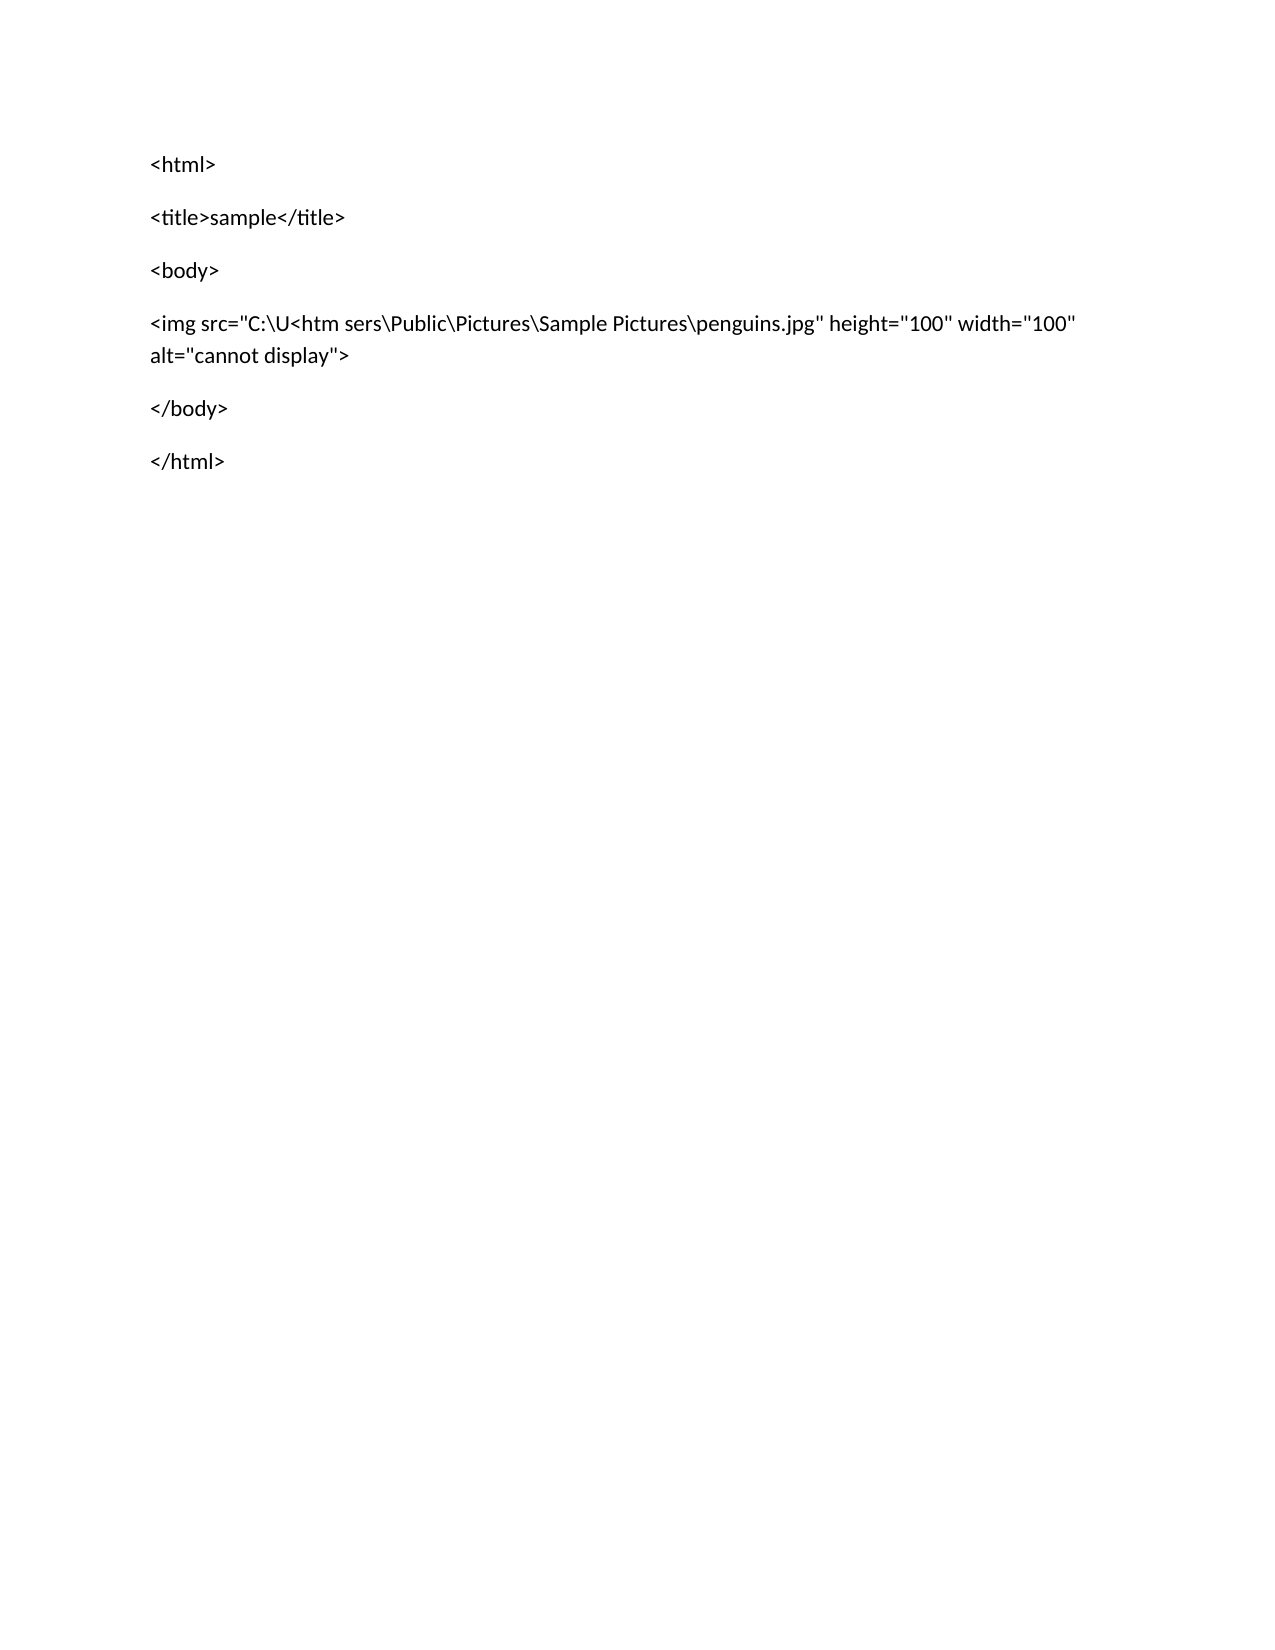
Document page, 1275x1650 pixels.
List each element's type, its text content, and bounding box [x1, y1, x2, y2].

text </html> [150, 447, 1125, 475]
text <html> [150, 150, 1125, 178]
text <img src="C:\U<htm sers\Public\Pictures\Sample Pictures\penguins.jpg" height="100" width="100" alt="cannot display"> [150, 309, 1125, 369]
text </body> [150, 394, 1125, 422]
text <title>sample</title> [150, 203, 1125, 231]
text <body> [150, 256, 1125, 284]
